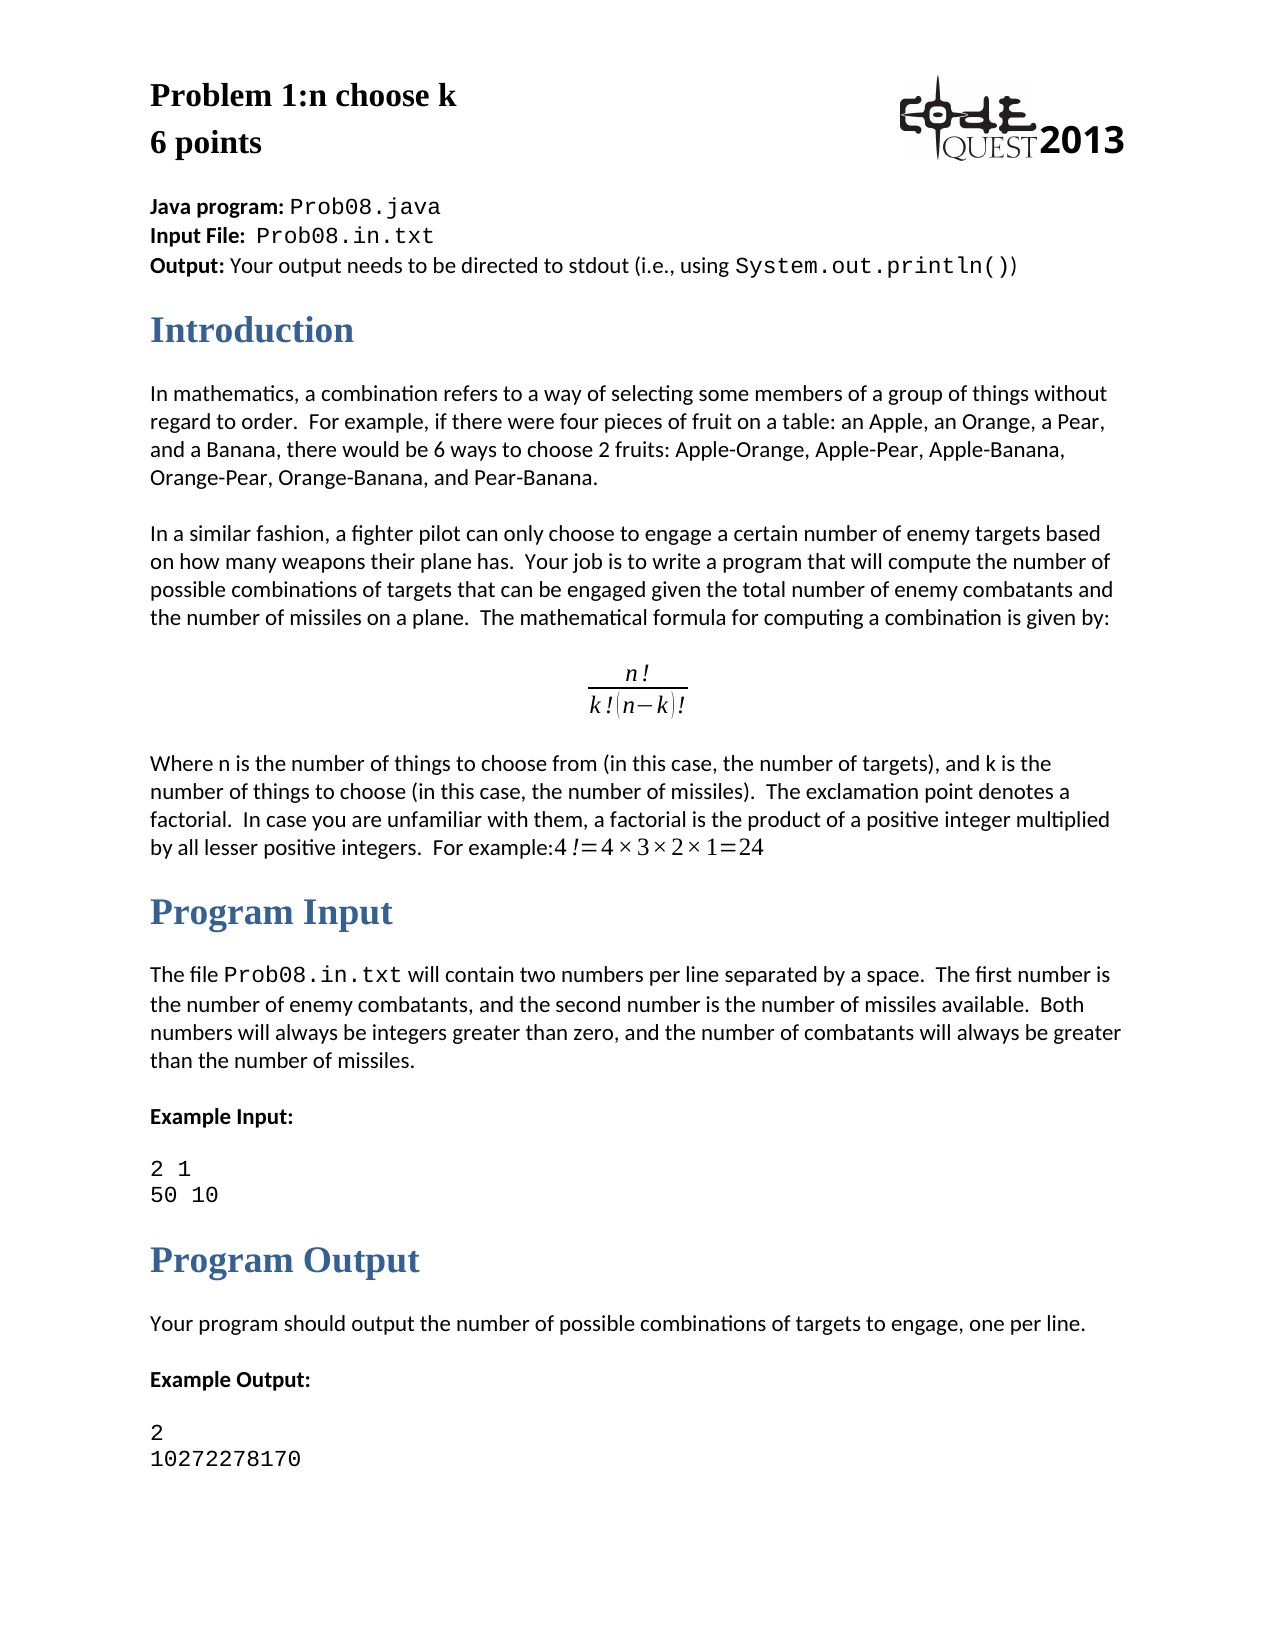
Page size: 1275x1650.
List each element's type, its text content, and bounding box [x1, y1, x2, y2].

text The file Prob08.in.txt will contain two numbers per line separated by a space. The first number is the number of enemy combatants, and the second number is the number of missiles available. Both numbers will always be integers greater than zero, and the number of combatants will always be greater than the number of missiles. [150, 961, 1125, 1074]
picture [900, 75, 1037, 161]
text 50 10 [150, 1184, 1125, 1210]
text Program Input [150, 889, 1125, 932]
text Program Output [150, 1238, 1125, 1281]
text Java program: Prob08.java [150, 192, 1125, 222]
text Your program should output the number of possible combinations of targets to engage, one per line. [150, 1309, 1125, 1337]
text In a similar fashion, a fighter pilot can only choose to engage a certain number of enemy targets based on how many weapons their plane has. Your job is to write a program that will compute the number of possible combinations of targets that can be engaged given the total number of enemy combatants and the number of missiles on a plane. The mathematical formula for computing a combination is given by: [150, 519, 1125, 631]
text Example Input: [150, 1102, 1125, 1130]
text Introduction [150, 308, 1125, 351]
text Input File: Prob08.in.txt [150, 222, 1125, 251]
text Where n is the number of things to choose from (in this case, the number of targets), and k is the number of things to choose (in this case, the number of missiles). The exclamation point denotes a factorial. In case you are unfamiliar with them, a factorial is the product of a positive integer multiplied by all lesser positive integers. For example: [150, 749, 1125, 861]
text Example Output: [150, 1365, 1125, 1393]
text In mathematics, a combination refers to a way of selecting some members of a group of things without regard to order. For example, if there were four pieces of fruit on a table: an Apple, an Orange, a Pear, and a Banana, there would be 6 ways to choose 2 fruits: Apple-Orange, Apple-Pear, Apple-Banana, Orange-Pear, Orange-Banana, and Pear-Banana. [150, 379, 1125, 491]
text 2 [150, 1421, 1125, 1447]
text 10272278170 [150, 1447, 1125, 1473]
text 2 1 [150, 1158, 1125, 1184]
text Output: Your output needs to be directed to stdout (i.e., using System.out.println()) [150, 251, 1125, 280]
